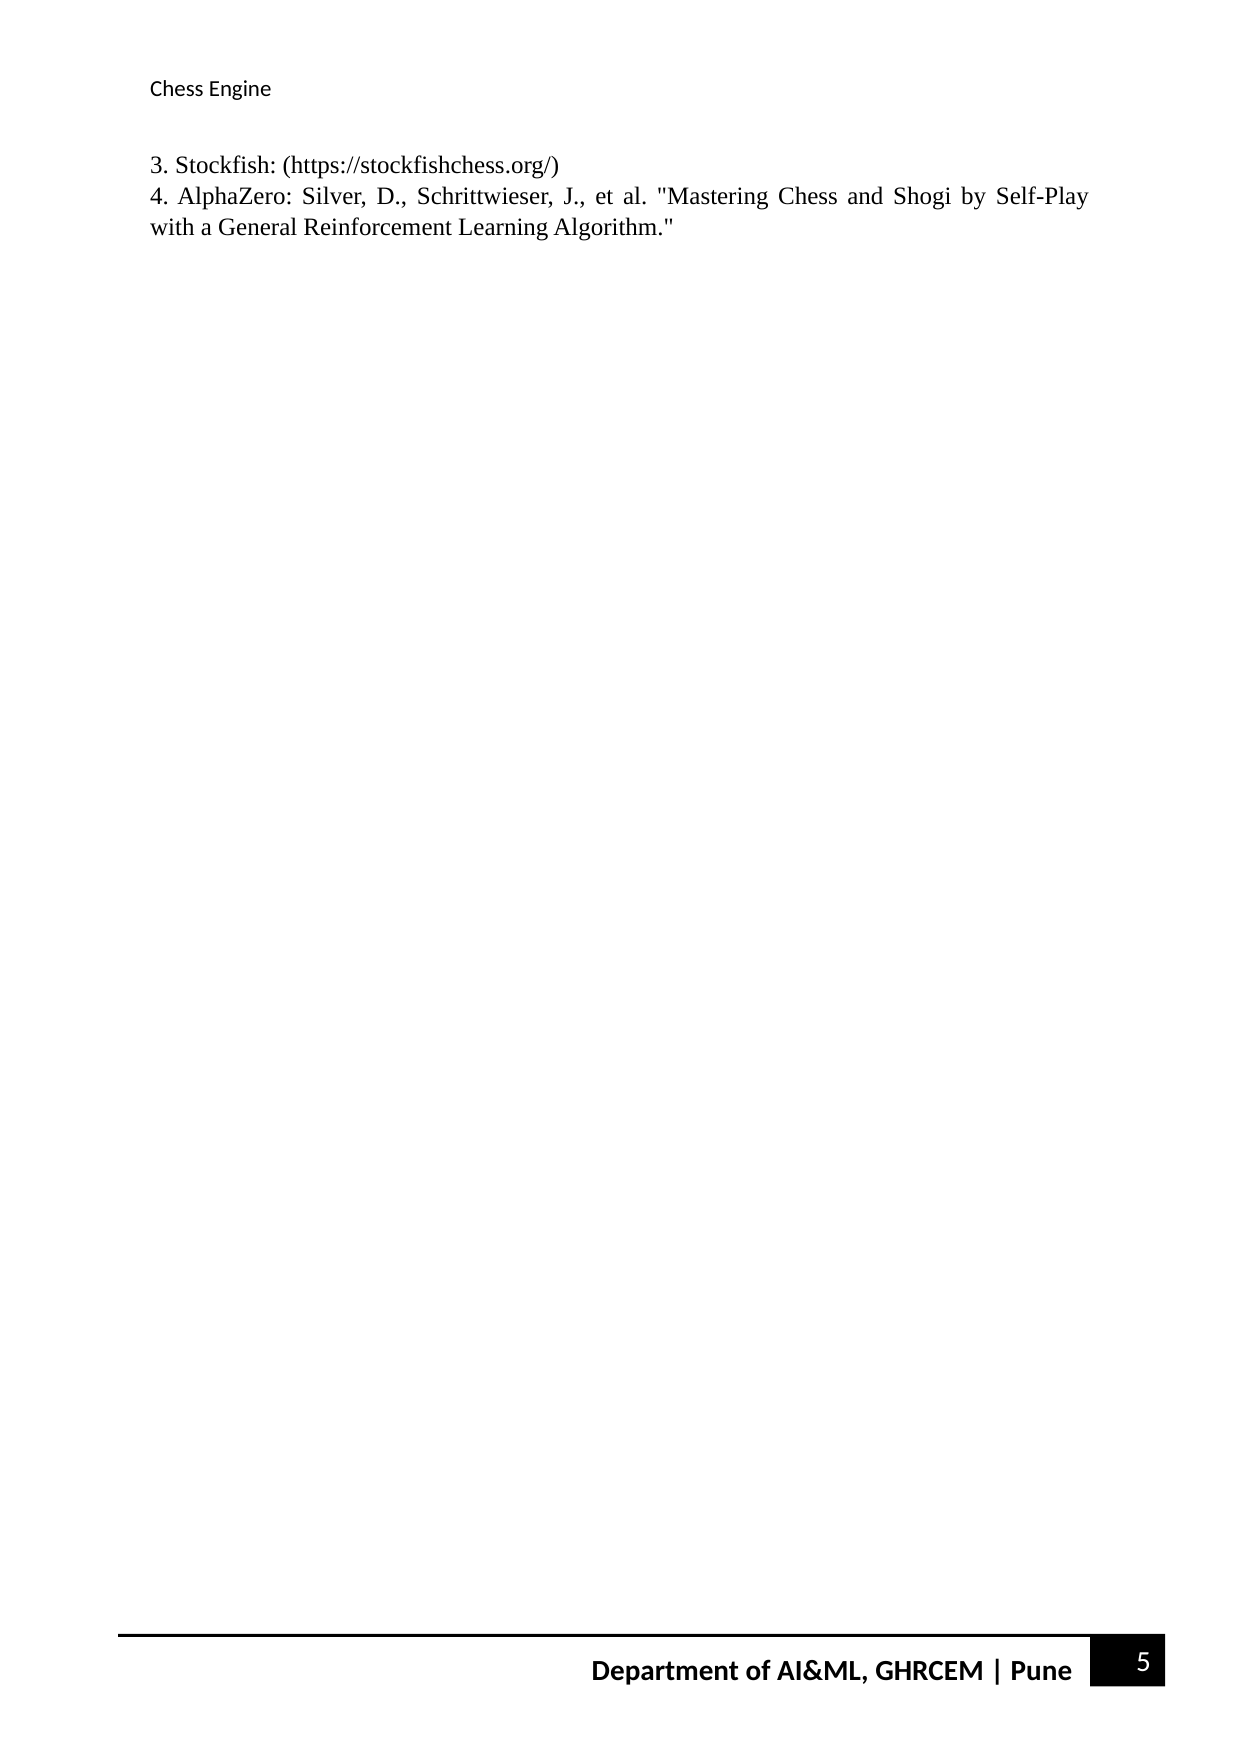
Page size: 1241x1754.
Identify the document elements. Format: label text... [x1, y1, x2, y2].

text 3. Stockfish: (https://stockfishchess.org/) [150, 150, 1090, 179]
text 4. AlphaZero: Silver, D., Schrittwieser, J., et al. "Mastering Chess and Shogi by Self-Play with a General Reinforcement Learning Algorithm." [150, 181, 1090, 241]
